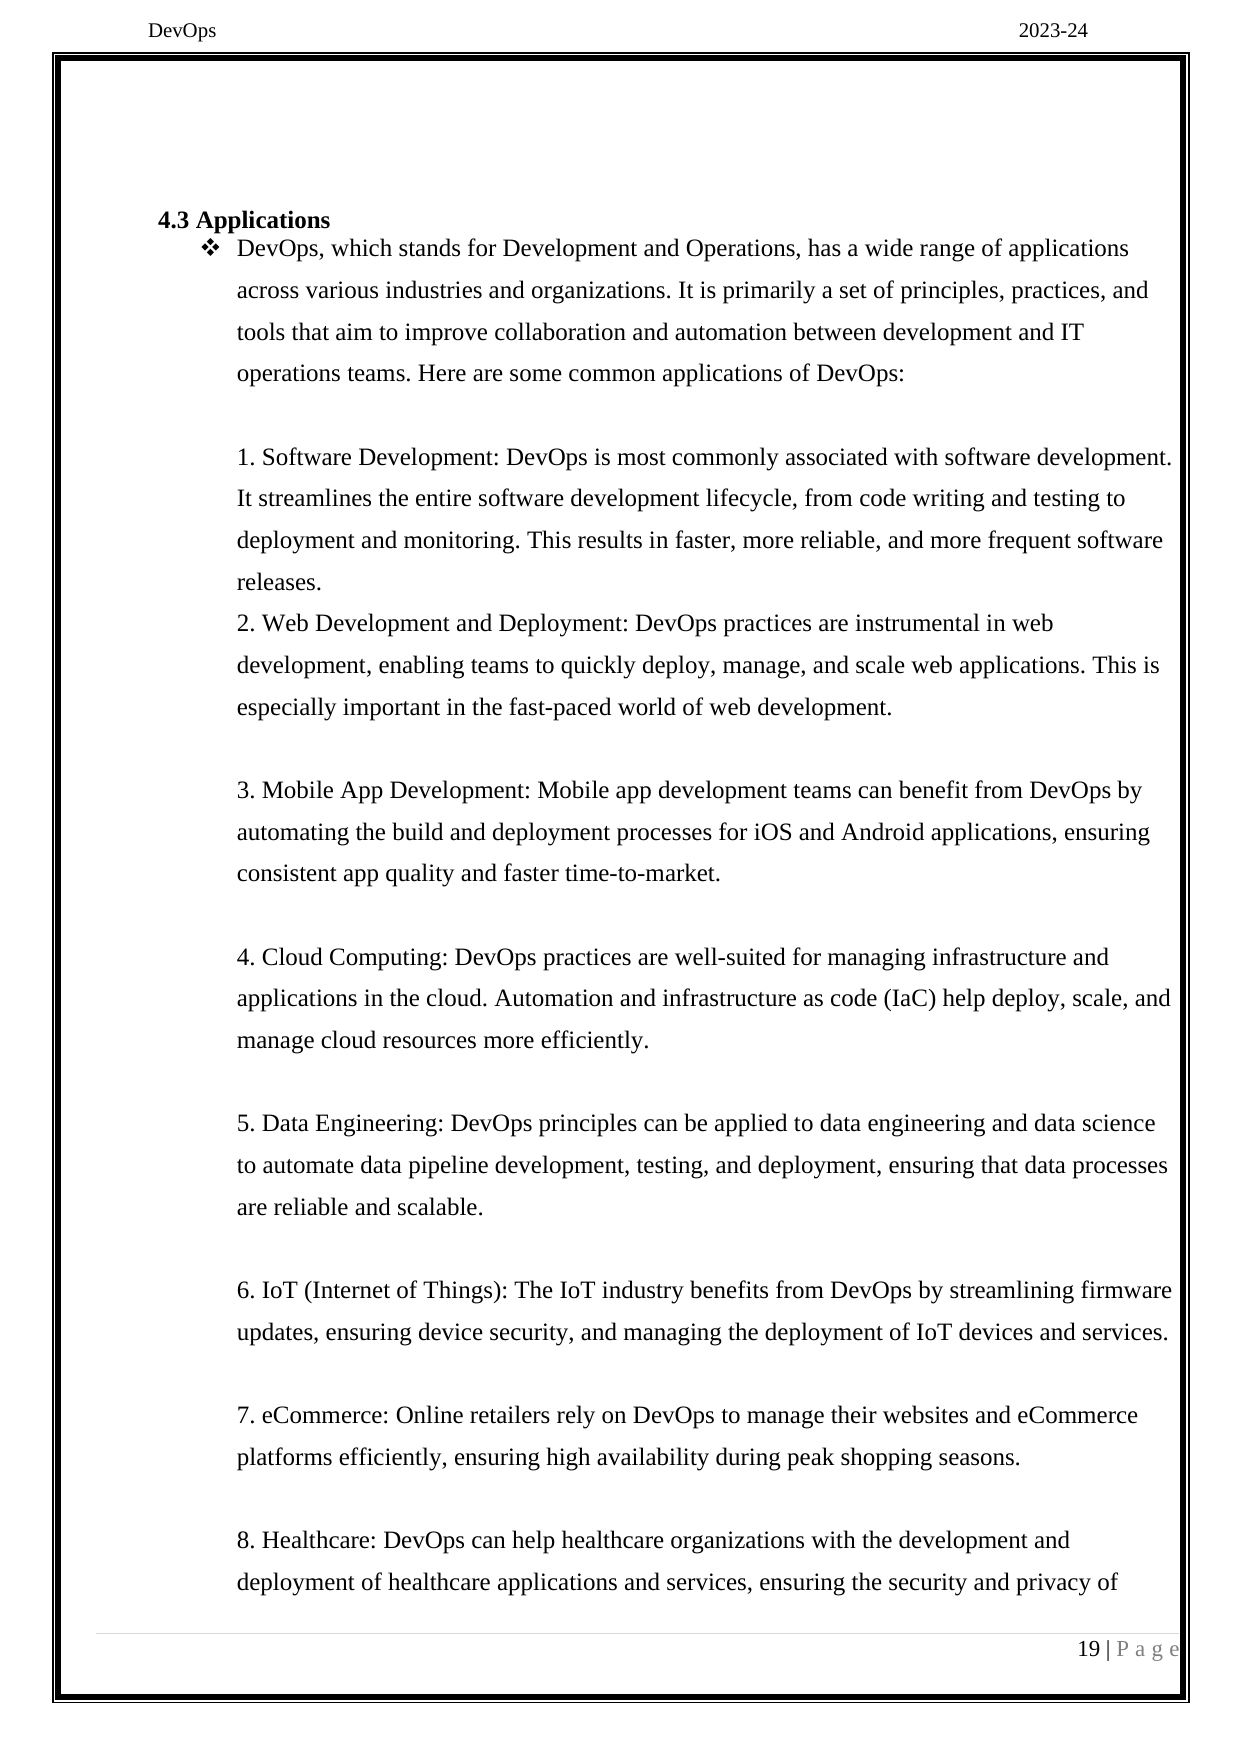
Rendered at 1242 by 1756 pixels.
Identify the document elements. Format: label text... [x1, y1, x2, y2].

list 7. eCommerce: Online retailers rely on DevOps to manage their websites and eCommerce platforms efficiently, ensuring high availability during peak shopping seasons. [237, 1400, 1179, 1471]
list 6. IoT (Internet of Things): The IoT industry benefits from DevOps by streamlining firmware updates, ensuring device security, and managing the deployment of IoT devices and services. [237, 1275, 1179, 1346]
list 4. Cloud Computing: DevOps practices are well-suited for managing infrastructure and applications in the cloud. Automation and infrastructure as code (IaC) help deploy, scale, and manage cloud resources more efficiently. [237, 942, 1179, 1054]
list 5. Data Engineering: DevOps principles can be applied to data engineering and data science to automate data pipeline development, testing, and deployment, ensuring that data processes are reliable and scalable. [237, 1108, 1179, 1221]
list 3. Mobile App Development: Mobile app development teams can benefit from DevOps by automating the build and deployment processes for iOS and Android applications, ensuring consistent app quality and faster time-to-market. [237, 775, 1179, 887]
list 1. Software Development: DevOps is most commonly associated with software development. It streamlines the entire software development lifecycle, from code writing and testing to deployment and monitoring. This results in faster, more reliable, and more frequent software releases. [237, 442, 1179, 596]
list 2. Web Development and Deployment: DevOps practices are instrumental in web development, enabling teams to quickly deploy, manage, and scale web applications. This is especially important in the fast-paced world of web development. [237, 608, 1179, 721]
list DevOps, which stands for Development and Operations, has a wide range of applications across various industries and organizations. It is primarily a set of principles, practices, and tools that aim to improve collaboration and automation between development and IT operations teams. Here are some common applications of DevOps: [199, 233, 1179, 387]
subtitle Applications [158, 205, 1179, 233]
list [237, 1525, 1179, 1596]
